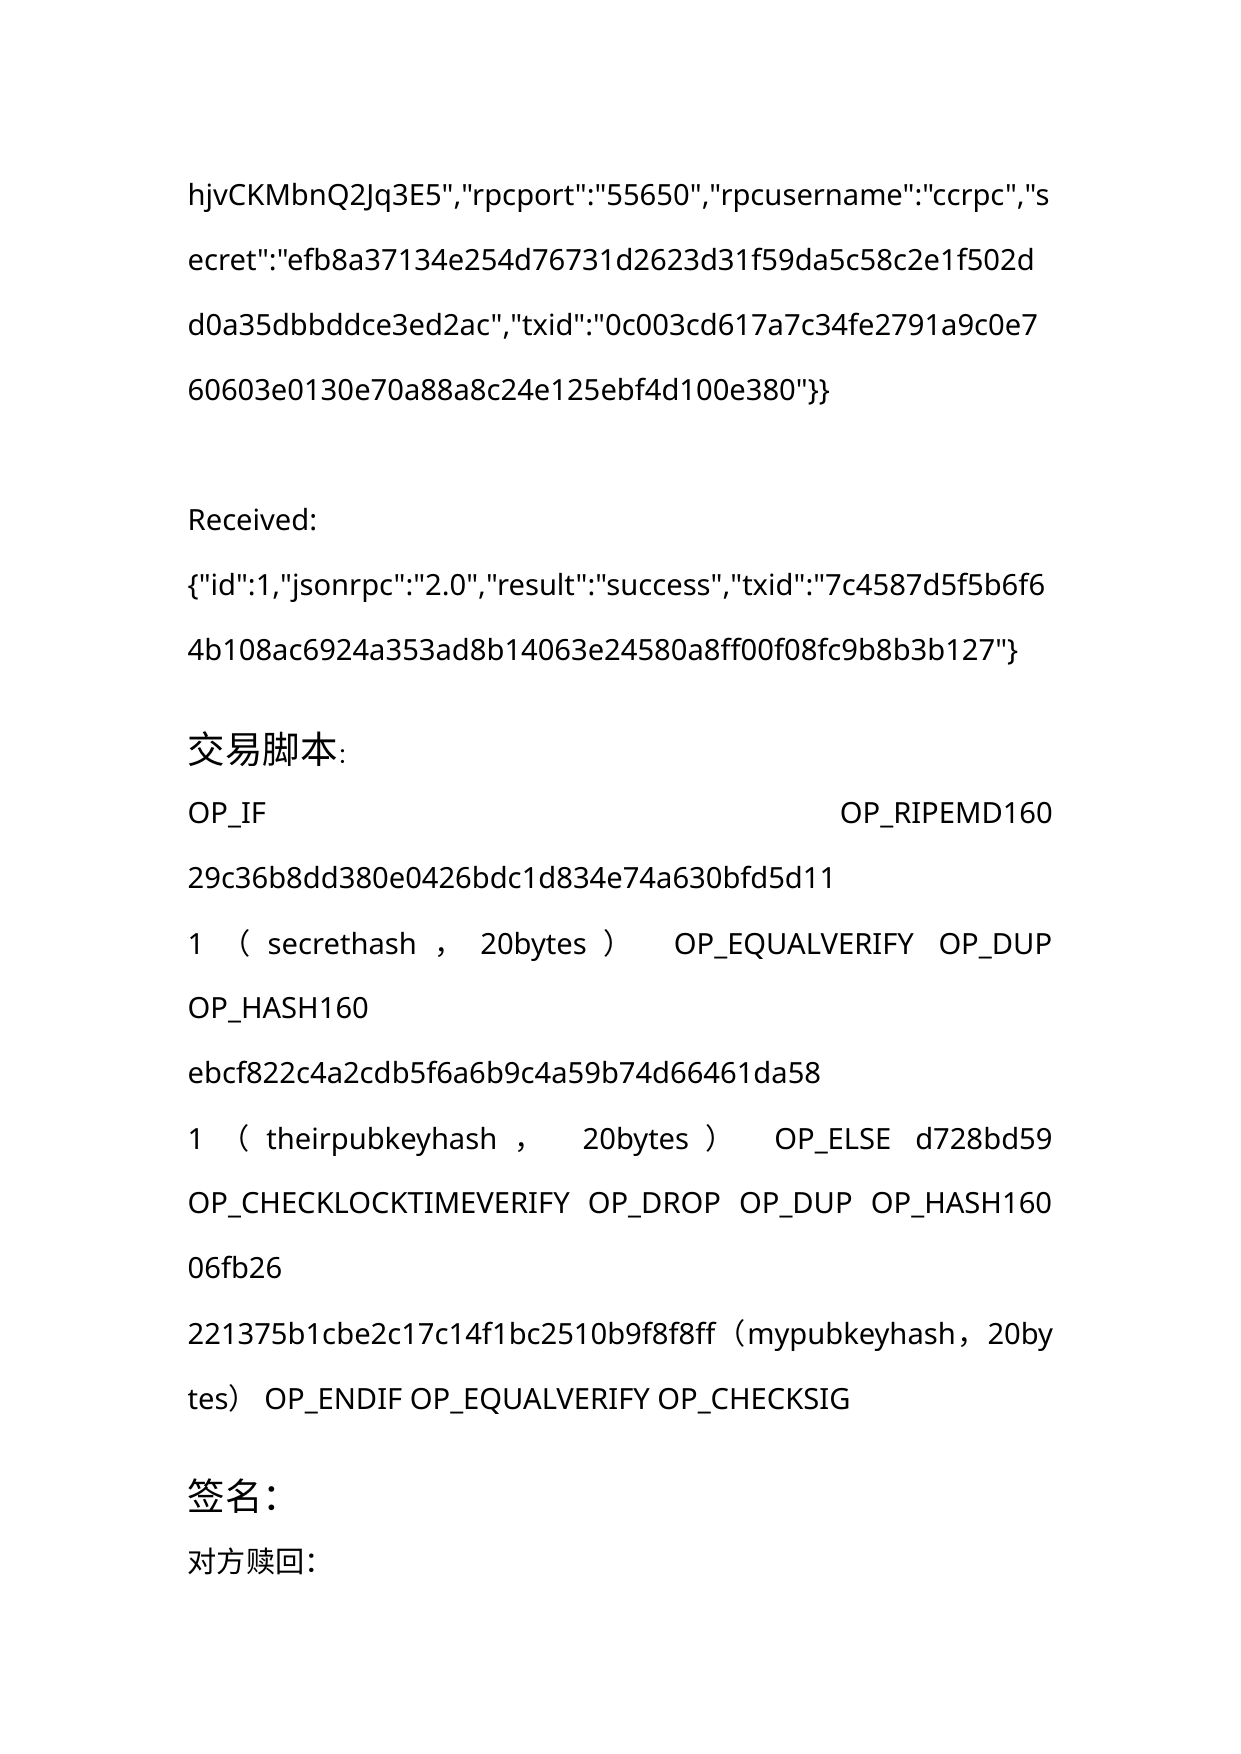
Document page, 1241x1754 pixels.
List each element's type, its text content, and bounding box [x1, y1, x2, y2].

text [187, 162, 1053, 422]
text 交易脚本： [187, 714, 1053, 779]
text OP_IF OP_RIPEMD160 29c36b8dd380e0426bdc1d834e74a630bfd5d111（secrethash，20bytes） OP_EQUALVERIFY OP_DUP OP_HASH160 ebcf822c4a2cdb5f6a6b9c4a59b74d66461da581（theirpubkeyhash， 20bytes） OP_ELSE d728bd59 OP_CHECKLOCKTIMEVERIFY OP_DROP OP_DUP OP_HASH160 06fb26221375b1cbe2c17c14f1bc2510b9f8f8ff（mypubkeyhash，20bytes） OP_ENDIF OP_EQUALVERIFY OP_CHECKSIG [187, 779, 1053, 1429]
text 对方赎回： [187, 1527, 1053, 1592]
text 签名： [187, 1462, 1053, 1527]
text Received: {"id":1,"jsonrpc":"2.0","result":"success","txid":"7c4587d5f5b6f64b108ac6924a353ad8b14063e24580a8ff00f08fc9b8b3b127"} [187, 487, 1053, 682]
